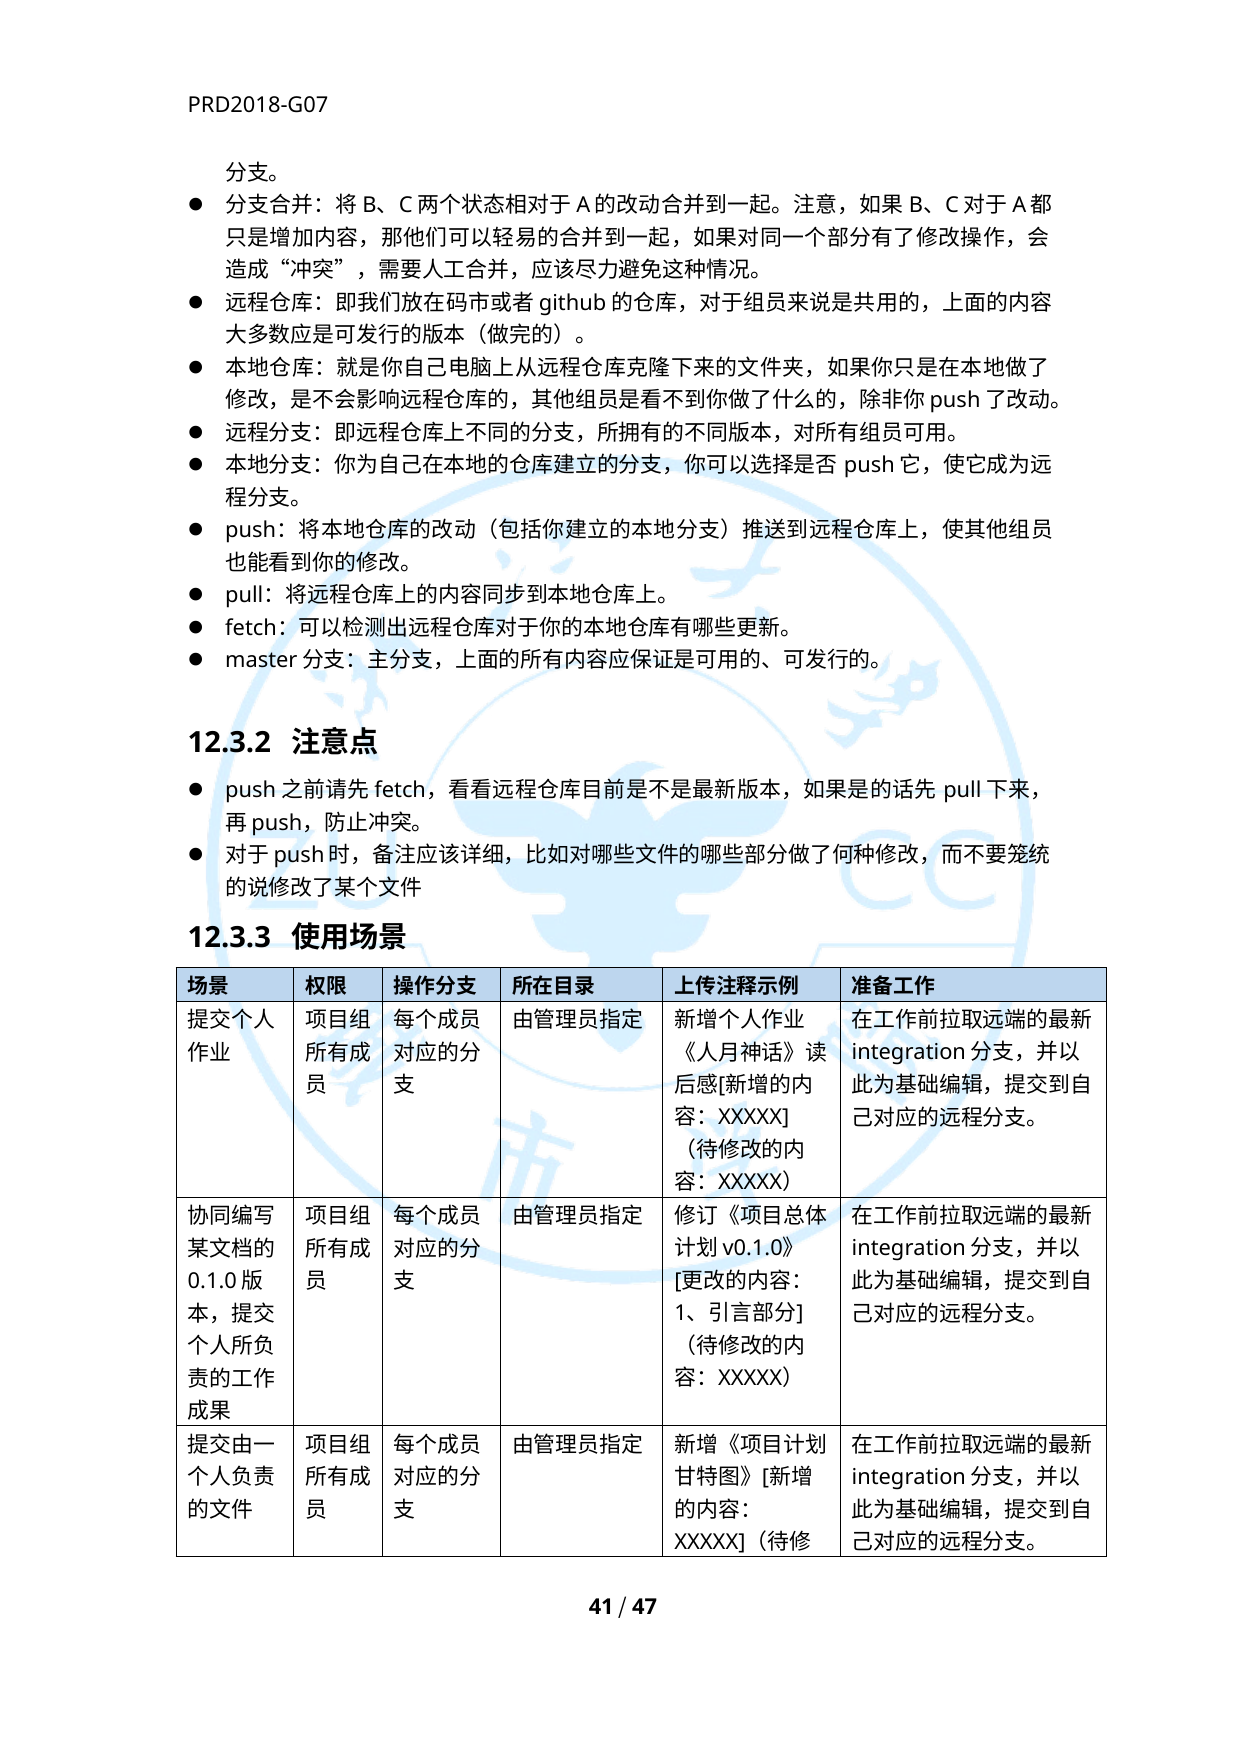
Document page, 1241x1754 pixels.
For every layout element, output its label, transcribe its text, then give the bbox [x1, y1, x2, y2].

table_cell 由管理员指定 [501, 1002, 662, 1197]
list 对于push时，备注应该详细，比如对哪些文件的哪些部分做了何种修改，而不要笼统的说修改了某个文件 [187, 837, 1053, 902]
table_header 准备工作 [841, 968, 1106, 1001]
table_cell 项目组所有成员 [294, 1198, 382, 1425]
table_cell 每个成员对应的分支 [383, 1198, 500, 1425]
table_cell 在工作前拉取远端的最新integration分支，并以此为基础编辑，提交到自己对应的远程分支。 [841, 1002, 1106, 1197]
list 本地仓库：就是你自己电脑上从远程仓库克隆下来的文件夹，如果你只是在本地做了修改，是不会影响远程仓库的，其他组员是看不到你做了什么的，除非你push了改动。 [187, 349, 1053, 414]
list 分支：一个文件目前是A状态，甲将这个文件从A状态修改到了B状态，乙将这个文件从A状态修改为了C状态，那么从A这个时间点分叉出了两个不同版本（B、C）,即分支。 [187, 154, 1053, 187]
list fetch：可以检测出远程仓库对于你的本地仓库有哪些更新。 [187, 609, 1053, 642]
table_cell 提交个人作业 [177, 1002, 293, 1197]
text 注意点 [187, 707, 1053, 772]
table_cell 在工作前拉取远端的最新integration分支，并以此为基础编辑，提交到自己对应的远程分支。 [841, 1198, 1106, 1425]
table_cell 新增个人作业《人月神话》读后感[新增的内容：XXXXX]（待修改的内容：XXXXX） [663, 1002, 840, 1197]
table_cell 每个成员对应的分支 [383, 1426, 500, 1556]
table_cell 由管理员指定 [501, 1426, 662, 1556]
table_cell 由管理员指定 [501, 1198, 662, 1425]
list 远程仓库：即我们放在码市或者github的仓库，对于组员来说是共用的，上面的内容大多数应是可发行的版本（做完的）。 [187, 284, 1053, 349]
list push之前请先fetch，看看远程仓库目前是不是最新版本，如果是的话先pull下来，再push，防止冲突。 [187, 772, 1053, 837]
table_cell 新增《项目计划甘特图》[新增的内容：XXXXX]（待修改的内容：XXXXX） [663, 1426, 840, 1556]
list 分支合并：将B、C两个状态相对于A的改动合并到一起。注意，如果B、C对于A都只是增加内容，那他们可以轻易的合并到一起，如果对同一个部分有了修改操作，会造成“冲突”，需要人工合并，应该尽力避免这种情况。 [187, 187, 1053, 284]
list master分支：主分支，上面的所有内容应保证是可用的、可发行的。 [187, 642, 1053, 674]
table_header 上传注释示例 [663, 968, 840, 1001]
list push：将本地仓库的改动（包括你建立的本地分支）推送到远程仓库上，使其他组员也能看到你的修改。 [187, 512, 1053, 577]
table_header 所在目录 [501, 968, 662, 1001]
table_cell 项目组所有成员 [294, 1002, 382, 1197]
list pull：将远程仓库上的内容同步到本地仓库上。 [187, 577, 1053, 609]
table_cell 提交由一个人负责的文件 [177, 1426, 293, 1556]
table_header 操作分支 [383, 968, 500, 1001]
list 远程分支：即远程仓库上不同的分支，所拥有的不同版本，对所有组员可用。 [187, 414, 1053, 447]
table_header 场景 [177, 968, 293, 1001]
table_cell 每个成员对应的分支 [383, 1002, 500, 1197]
list 本地分支：你为自己在本地的仓库建立的分支，你可以选择是否push它，使它成为远程分支。 [187, 447, 1053, 512]
table_cell 协同编写某文档的0.1.0版本，提交个人所负责的工作成果 [177, 1198, 293, 1425]
table_cell 修订《项目总体计划v0.1.0》[更改的内容：1、引言部分]（待修改的内容：XXXXX） [663, 1198, 840, 1425]
table_cell 在工作前拉取远端的最新integration分支，并以此为基础编辑，提交到自己对应的远程分支。 [841, 1426, 1106, 1556]
text 使用场景 [187, 902, 1053, 967]
table_cell 项目组所有成员 [294, 1426, 382, 1556]
table_header 权限 [294, 968, 382, 1001]
